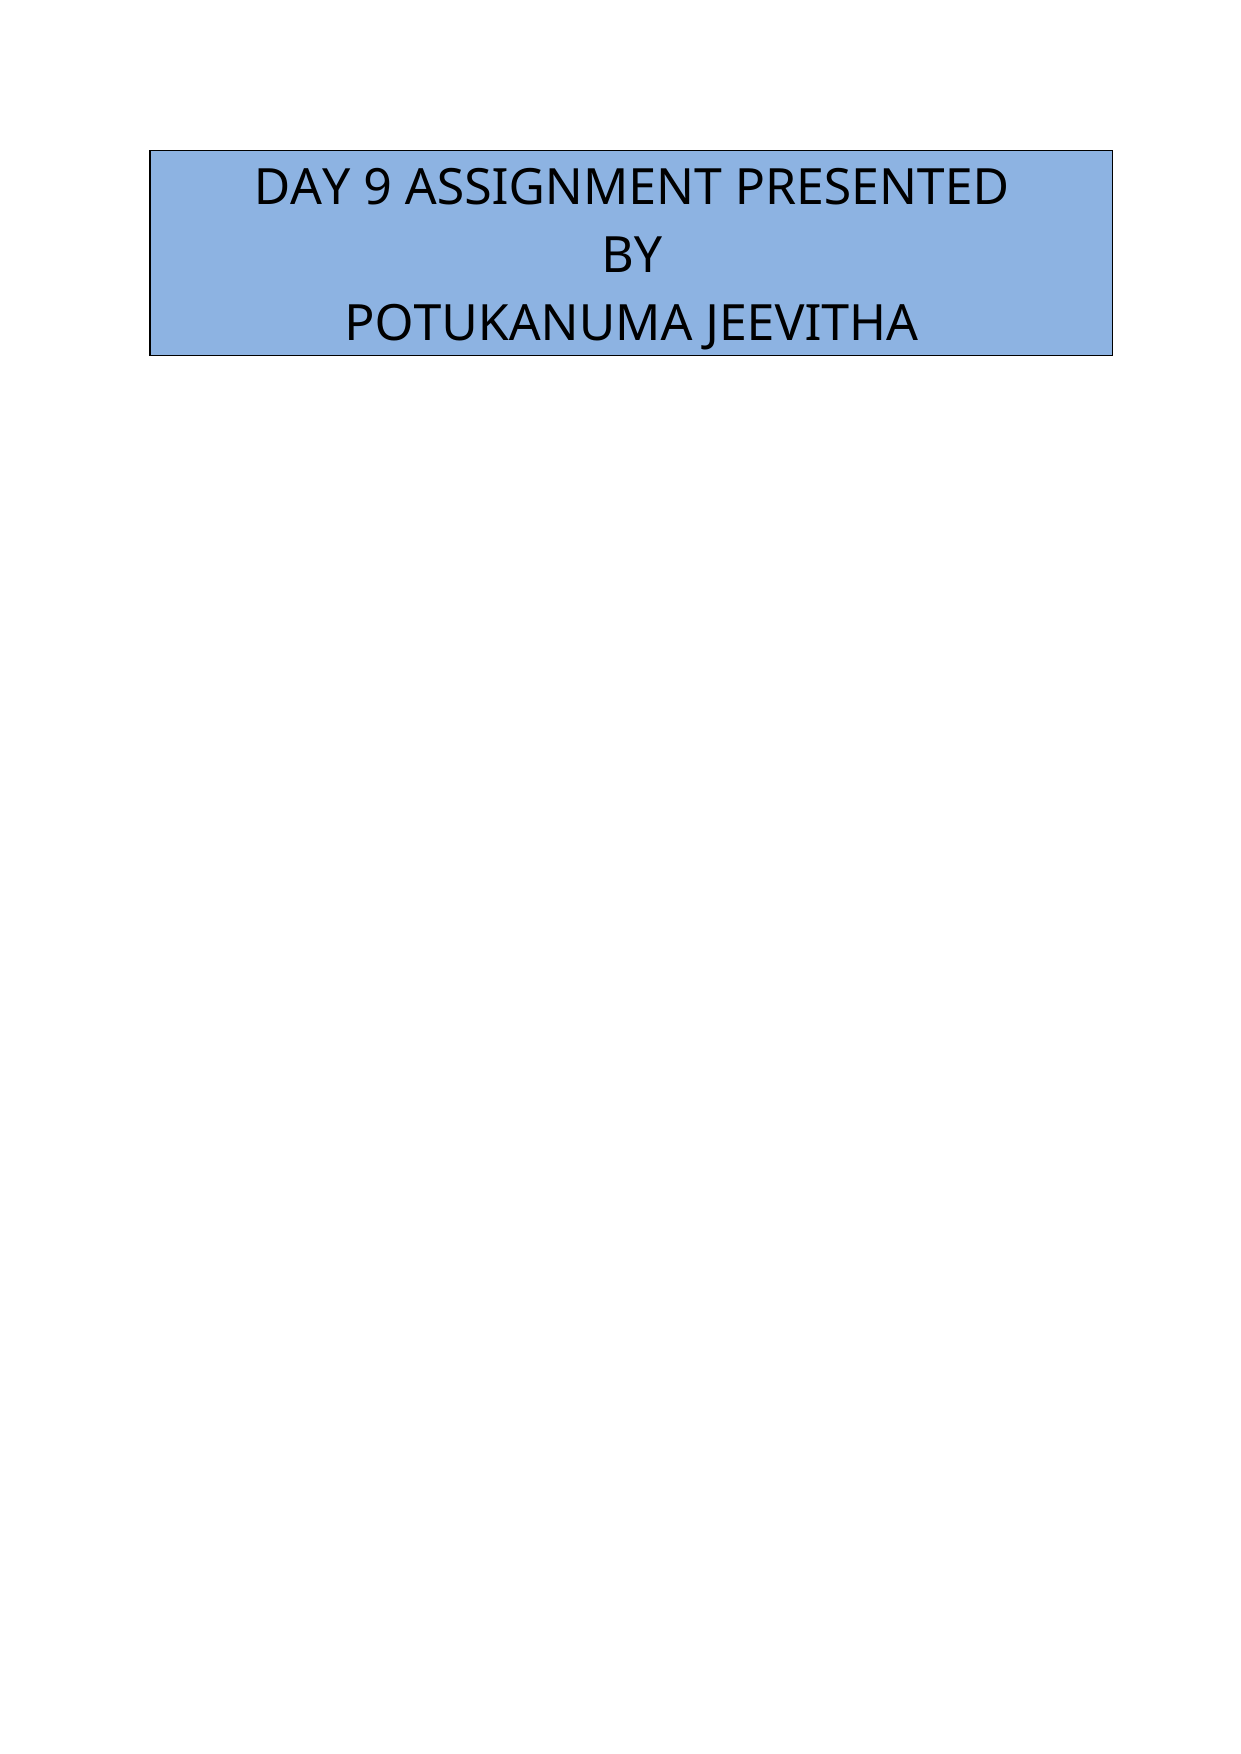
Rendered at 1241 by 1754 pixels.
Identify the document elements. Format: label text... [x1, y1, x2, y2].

table_header DAY 9 ASSIGNMENT PRESENTED BY POTUKANUMA JEEVITHA [151, 151, 1112, 355]
